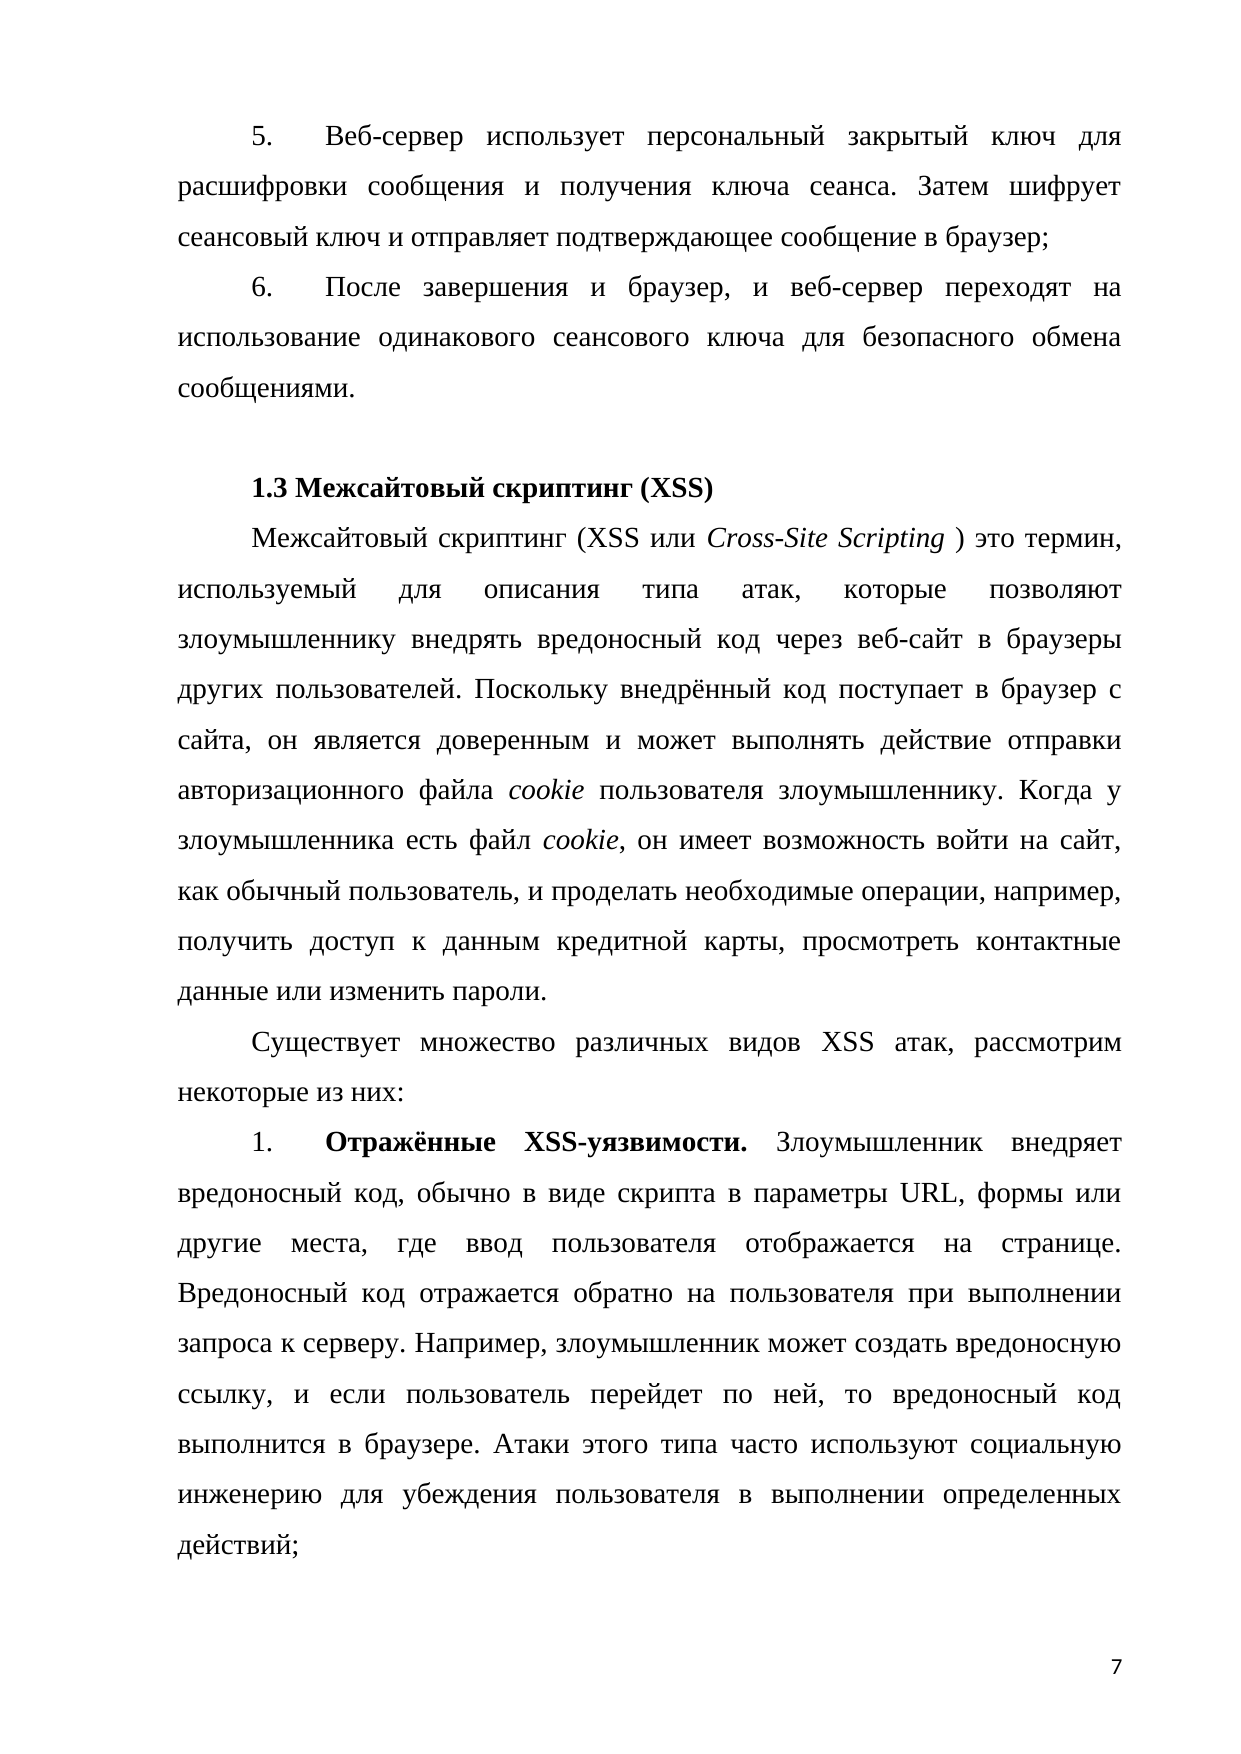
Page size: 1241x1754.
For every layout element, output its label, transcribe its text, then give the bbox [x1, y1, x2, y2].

subtitle 1.3 Межсайтовый скриптинг (XSS) [177, 470, 1122, 504]
list После завершения и браузер, и веб-сервер переходят на использование одинакового сеансового ключа для безопасного обмена сообщениями. [177, 269, 1122, 403]
list Веб-сервер использует персональный закрытый ключ для расшифровки сообщения и получения ключа сеанса. Затем шифрует сеансовый ключ и отправляет подтверждающее сообщение в браузер; [177, 118, 1122, 252]
text Существует множество различных видов XSS атак, рассмотрим некоторые из них: [177, 1024, 1122, 1108]
list Отражённые XSS-уязвимости. Злоумышленник внедряет вредоносный код, обычно в виде скрипта в параметры URL, формы или другие места, где ввод пользователя отображается на странице. Вредоносный код отражается обратно на пользователя при выполнении запроса к серверу. Например, злоумышленник может создать вредоносную ссылку, и если пользователь перейдет по ней, то вредоносный код выполнится в браузере. Атаки этого типа часто используют социальную инженерию для убеждения пользователя в выполнении определенных действий; [177, 1124, 1122, 1560]
text Межсайтовый скриптинг (XSS или Cross-Site Scripting ) это термин, используемый для описания типа атак, которые позволяют злоумышленнику внедрять вредоносный код через веб-сайт в браузеры других пользователей. Поскольку внедрённый код поступает в браузер с сайта, он является доверенным и может выполнять действие отправки авторизационного файла cookie пользователя злоумышленнику. Когда у злоумышленника есть файл cookie, он имеет возможность войти на сайт, как обычный пользователь, и проделать необходимые операции, например, получить доступ к данным кредитной карты, просмотреть контактные данные или изменить пароли. [177, 521, 1122, 1007]
